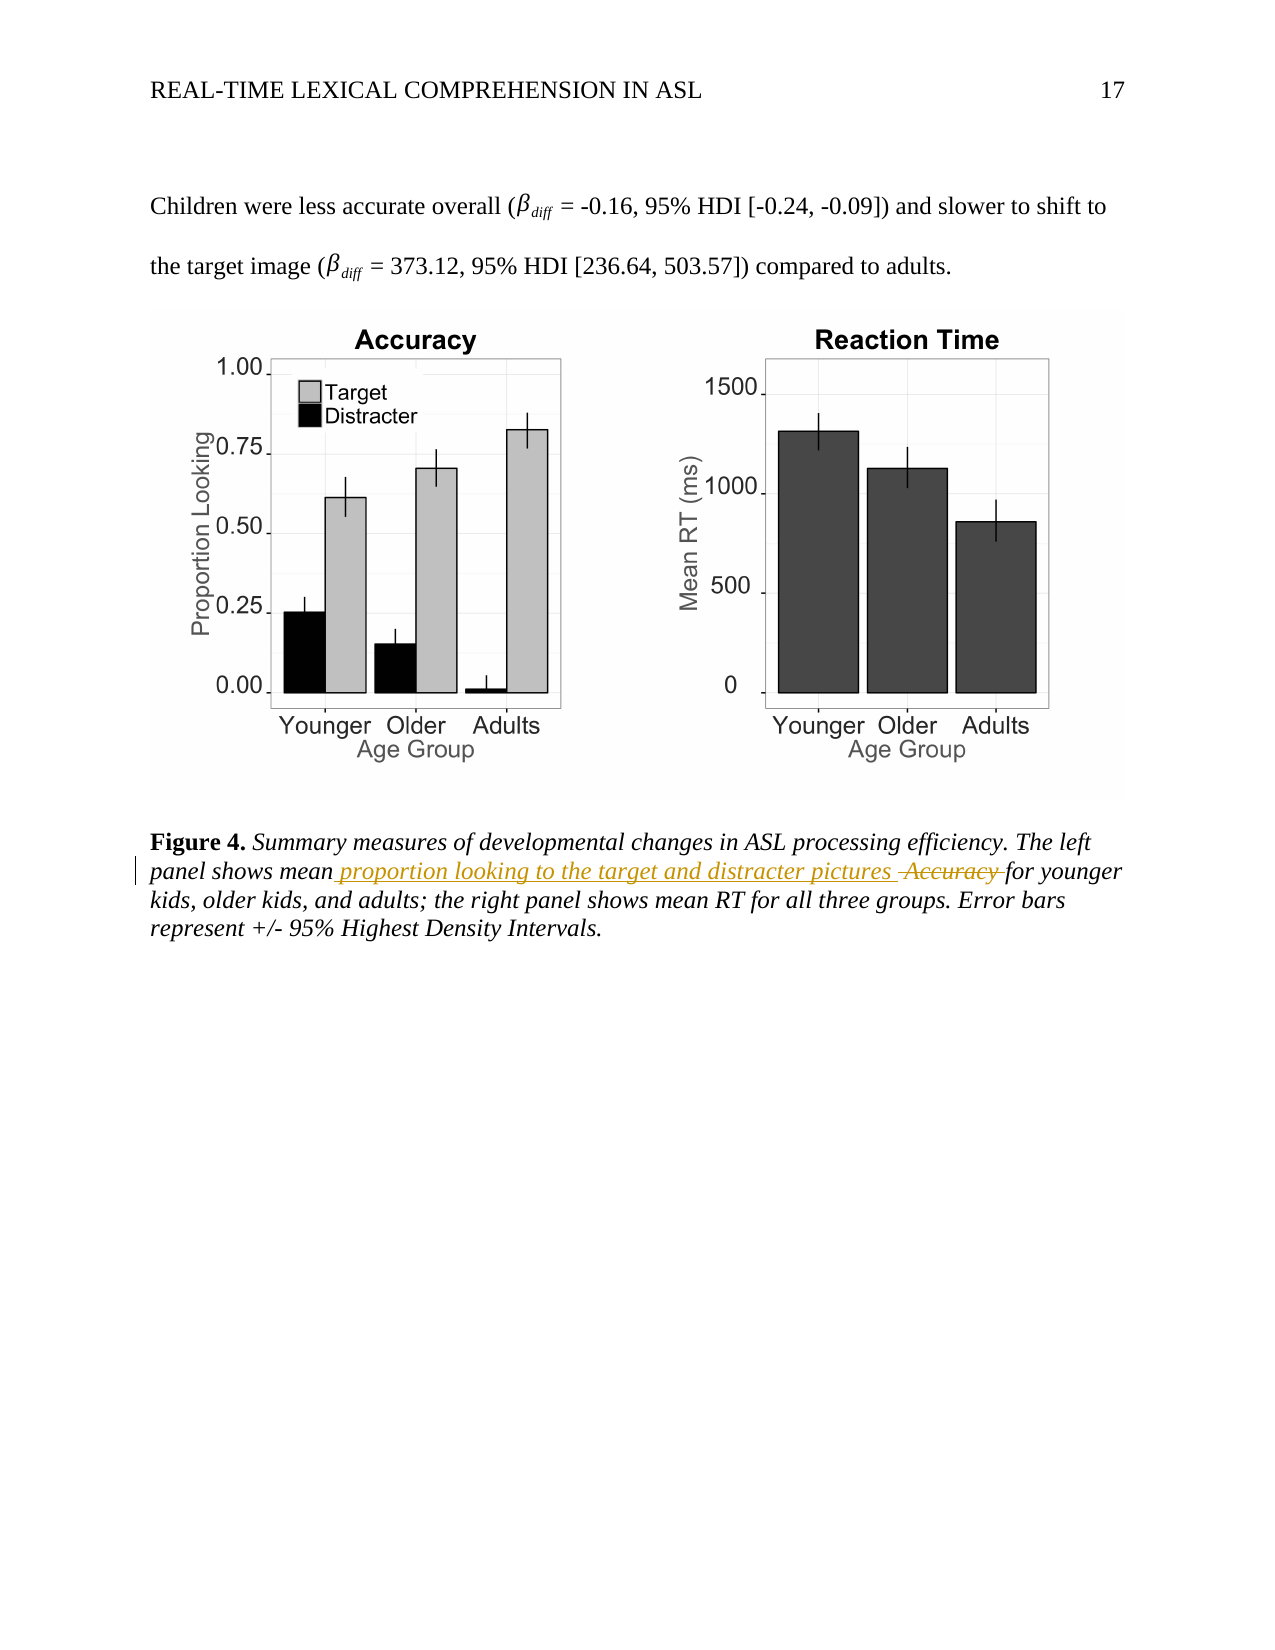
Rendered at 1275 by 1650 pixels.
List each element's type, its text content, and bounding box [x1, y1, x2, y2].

text Figure 4. Summary measures of developmental changes in ASL processing efficiency. The left panel shows meanfor younger kids, older kids, and adults; the right panel shows mean RT for all three groups. Error bars represent +/- 95% Highest Density Intervals. [150, 827, 1125, 942]
picture [150, 310, 1125, 799]
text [150, 190, 1125, 281]
